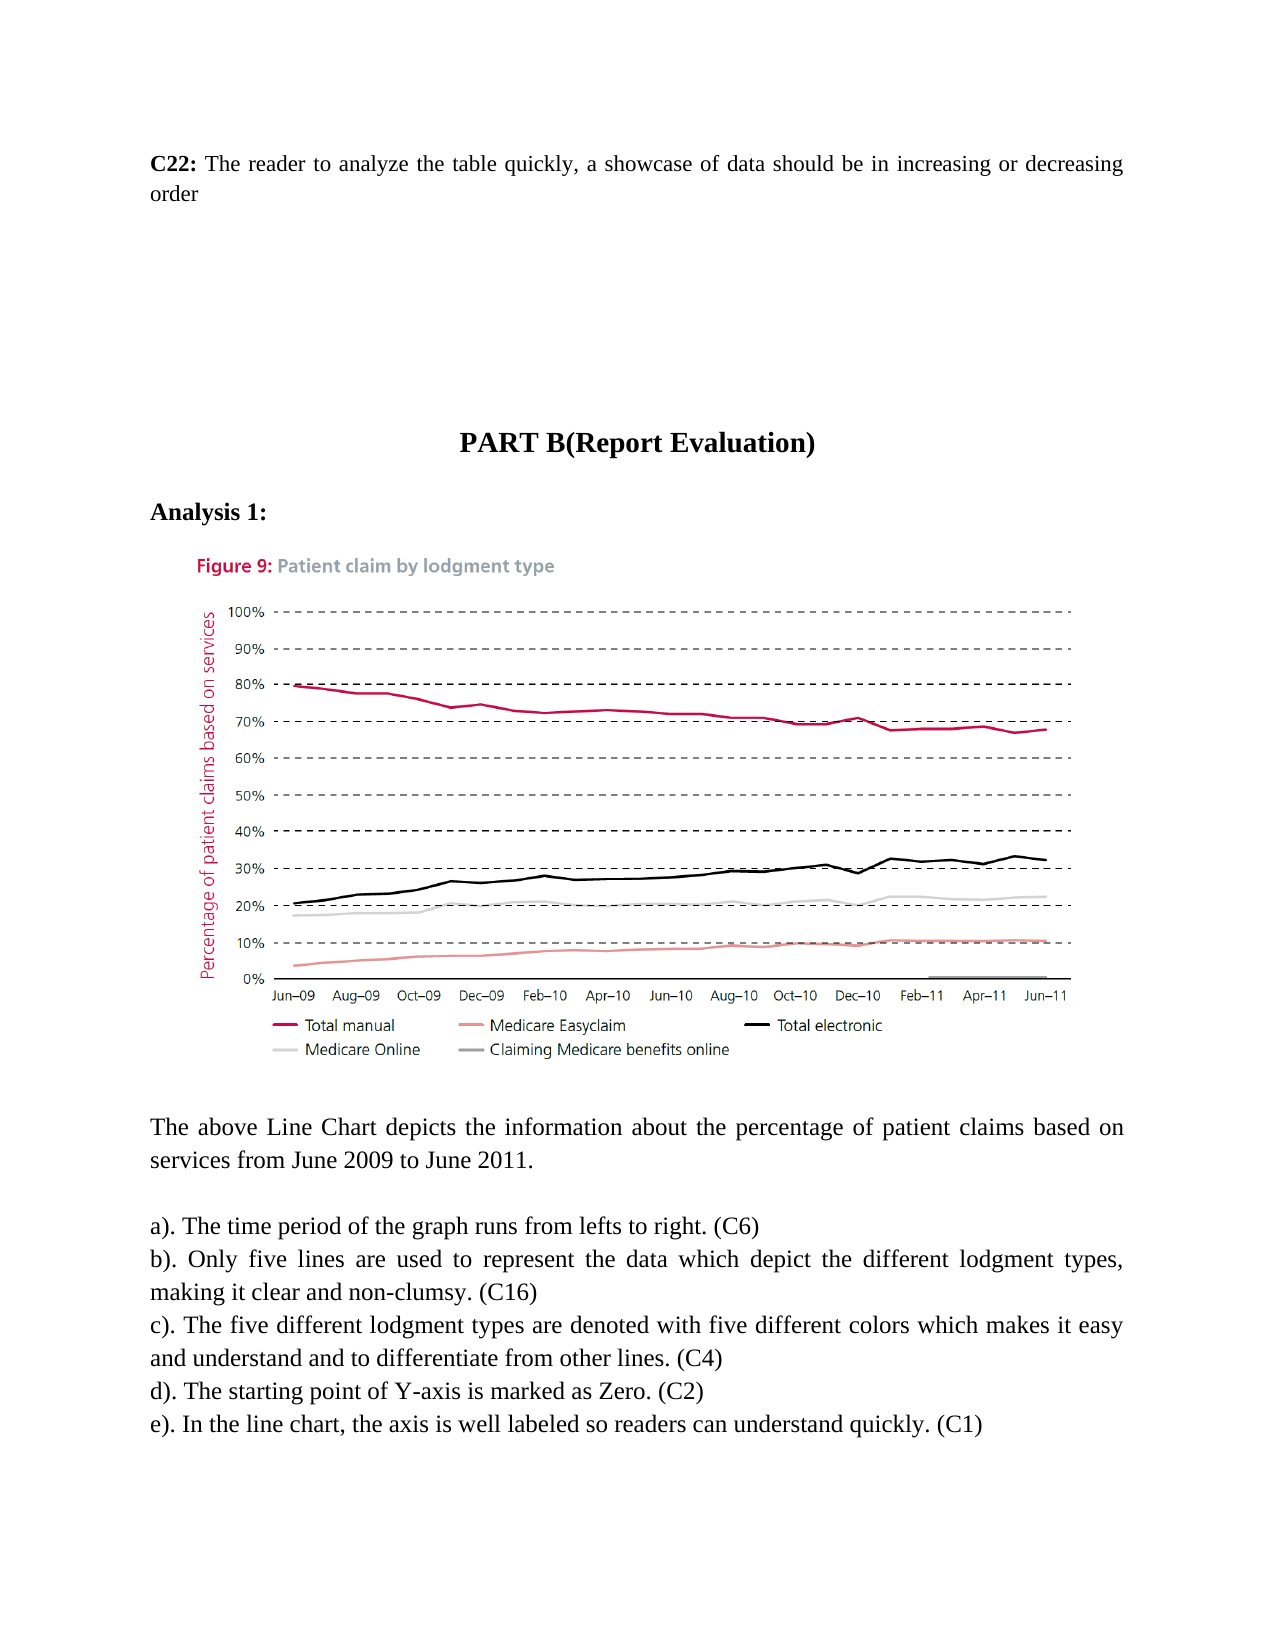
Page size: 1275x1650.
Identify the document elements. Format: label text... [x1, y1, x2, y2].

text e). In the line chart, the axis is well labeled so readers can understand quickly. (C1) [150, 1409, 1125, 1438]
text b). Only five lines are used to represent the data which depict the different lodgment types, making it clear and non-clumsy. (C16) [150, 1244, 1125, 1306]
text PART B(Report Evaluation) [150, 425, 1125, 459]
text C22: The reader to analyze the table quickly, a showcase of data should be in increasing or decreasing order [150, 150, 1125, 207]
text d). The starting point of Y-axis is marked as Zero. (C2) [150, 1376, 1125, 1405]
text c). The five different lodgment types are denoted with five different colors which makes it easy and understand and to differentiate from other lines. (C4) [150, 1310, 1125, 1372]
text a). The time period of the graph runs from lefts to right. (C6) [150, 1211, 1125, 1240]
picture [150, 529, 1125, 1108]
text The above Line Chart depicts the information about the percentage of patient claims based on services from June 2009 to June 2011. [150, 1112, 1125, 1174]
text Analysis 1: [150, 497, 1125, 525]
